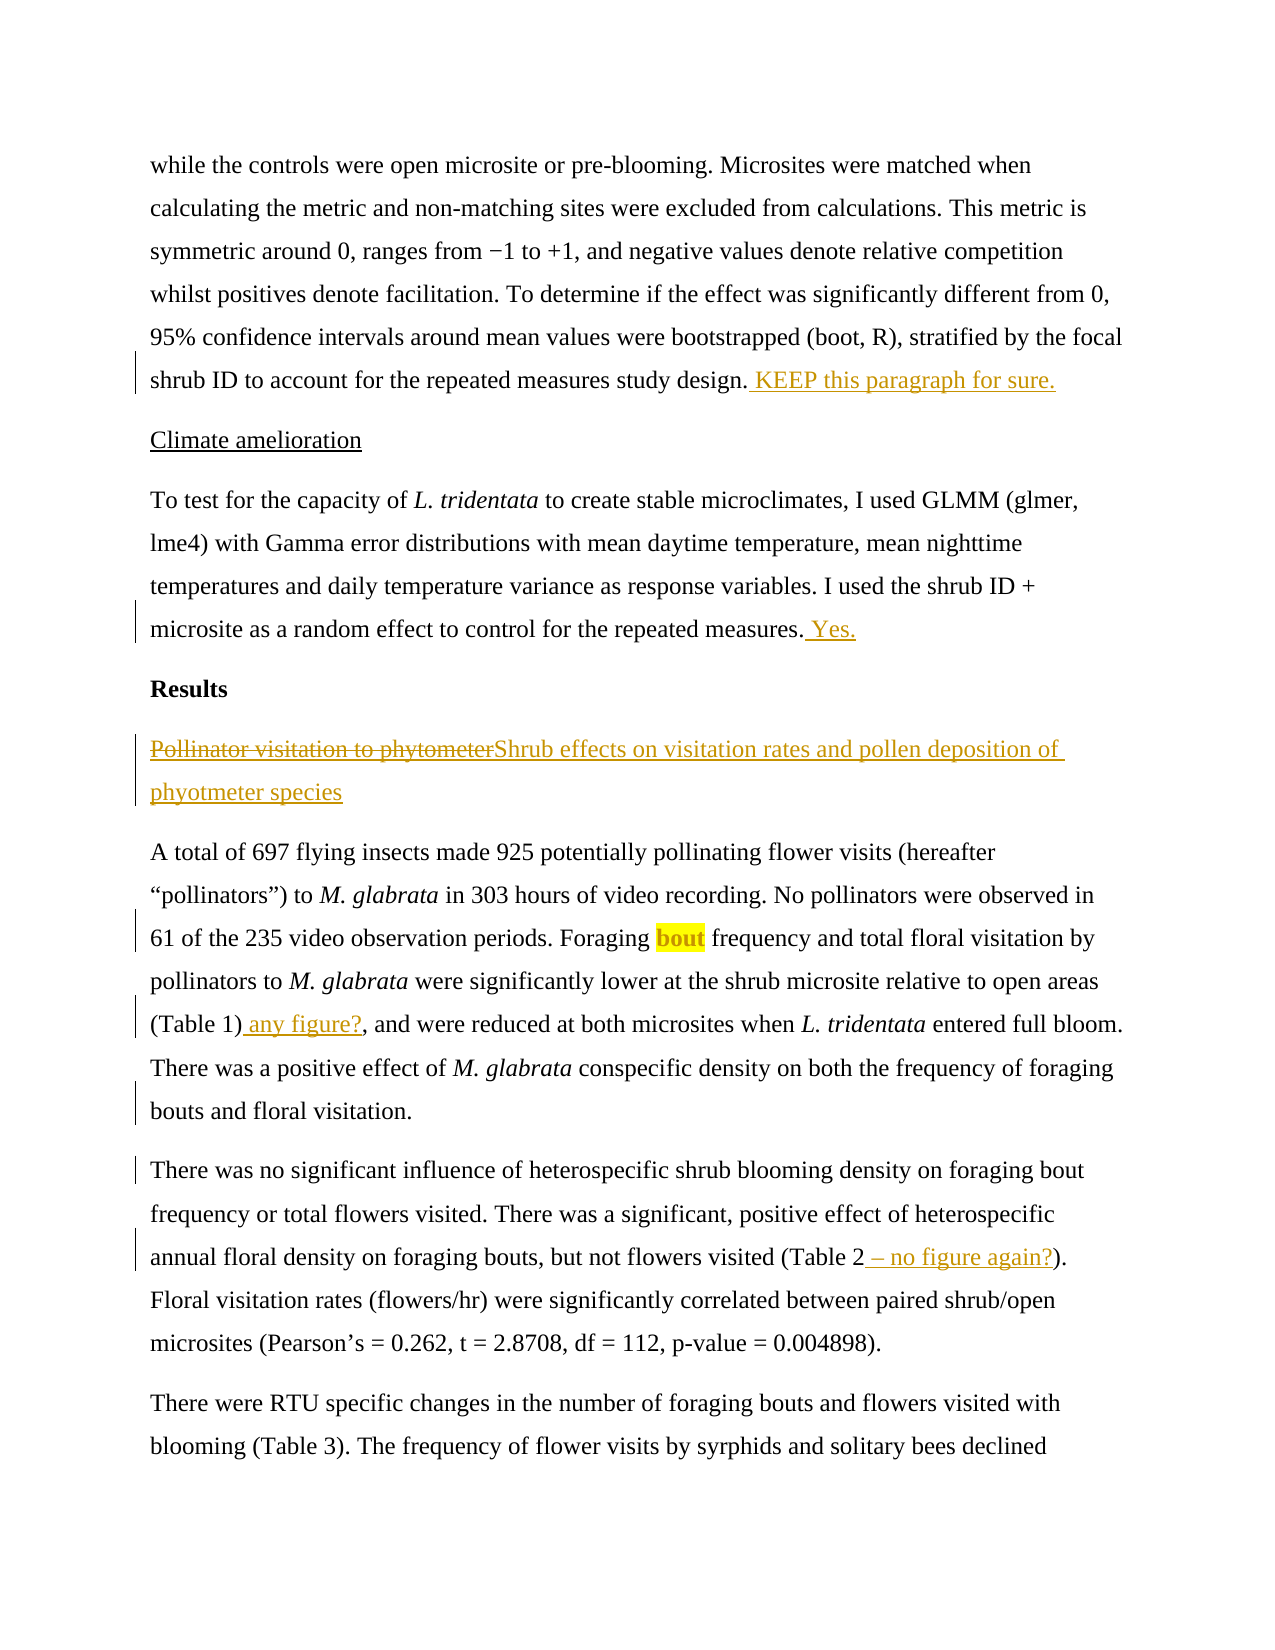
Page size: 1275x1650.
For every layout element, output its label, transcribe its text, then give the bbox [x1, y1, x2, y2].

text There was no significant influence of heterospecific shrub blooming density on foraging bout frequency or total flowers visited. There was a significant, positive effect of heterospecific annual floral density on foraging bouts, but not flowers visited (Table 2). Floral visitation rates (flowers/hr) were significantly correlated between paired shrub/open microsites (Pearson’s = 0.262, t = 2.8708, df = 112, p-value = 0.004898). [150, 1156, 1125, 1357]
text Climate amelioration [150, 425, 1125, 454]
text Results [150, 674, 1125, 703]
text A total of 697 flying insects made 925 potentially pollinating flower visits (hereafter “pollinators”) to M. glabrata in 303 hours of video recording. No pollinators were observed in 61 of the 235 video observation periods. Foraging bout frequency and total floral visitation by pollinators to M. glabrata were significantly lower at the shrub microsite relative to open areas (Table 1), and were reduced at both microsites when L. tridentata entered full bloom. There was a positive effect of M. glabrata conspecific density on both the frequency of foraging bouts and floral visitation. [150, 837, 1125, 1124]
